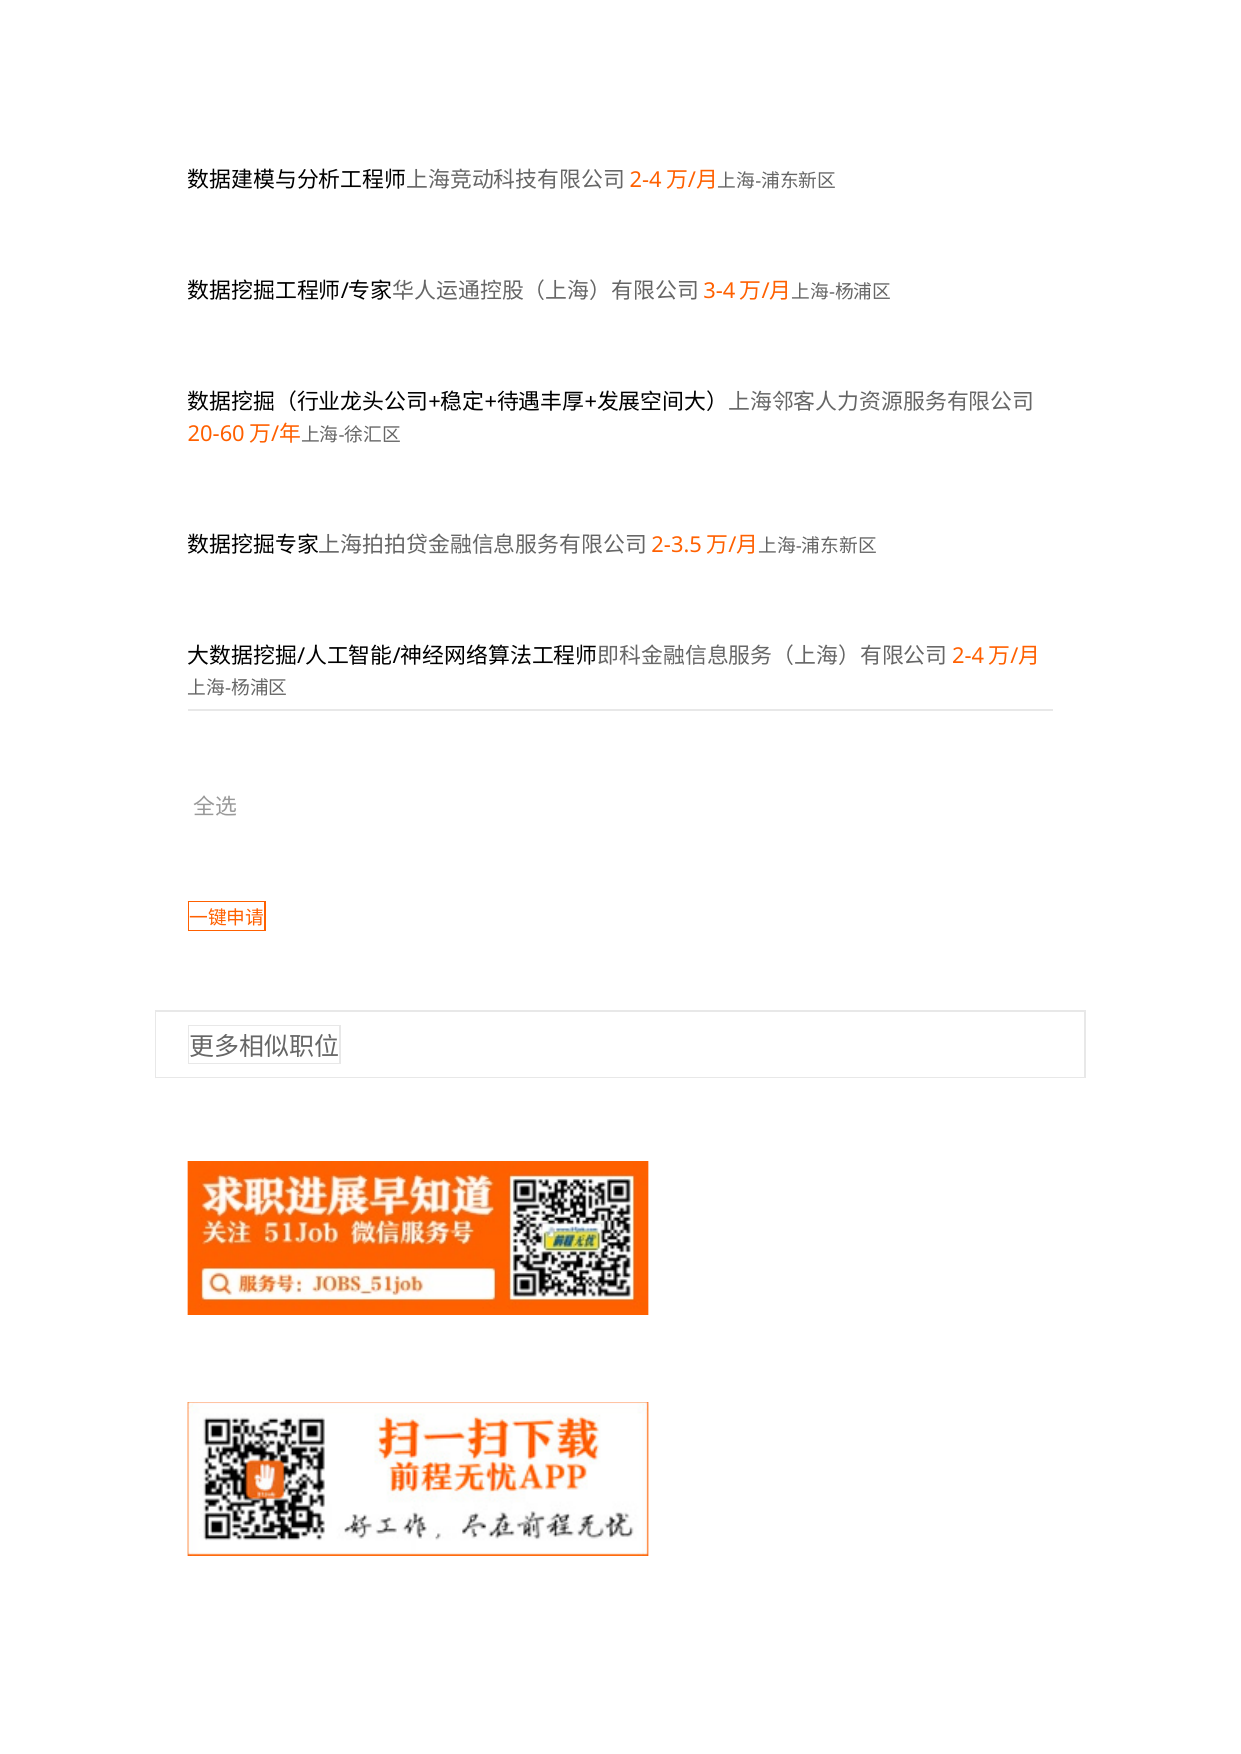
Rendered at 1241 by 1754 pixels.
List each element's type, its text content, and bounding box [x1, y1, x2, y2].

text 大数据挖掘/人工智能/神经网络算法工程师即科金融信息服务（上海）有限公司2-4万/月上海-杨浦区 [187, 638, 1053, 711]
text 数据挖掘专家上海拍拍贷金融信息服务有限公司2-3.5万/月上海-浦东新区 [187, 527, 1053, 559]
text 数据挖掘工程师/专家华人运通控股（上海）有限公司3-4万/月上海-杨浦区 [187, 273, 1053, 305]
text 一键申请 [189, 900, 1053, 932]
text 更多相似职位 [156, 1012, 1084, 1077]
picture [187, 1402, 649, 1556]
text 数据挖掘（行业龙头公司+稳定+待遇丰厚+发展空间大）上海邻客人力资源服务有限公司20-60万/年上海-徐汇区 [187, 384, 1053, 449]
text 数据建模与分析工程师上海竞动科技有限公司2-4万/月上海-浦东新区 [187, 162, 1053, 194]
picture [187, 1161, 649, 1315]
text 全选 [187, 789, 1053, 821]
